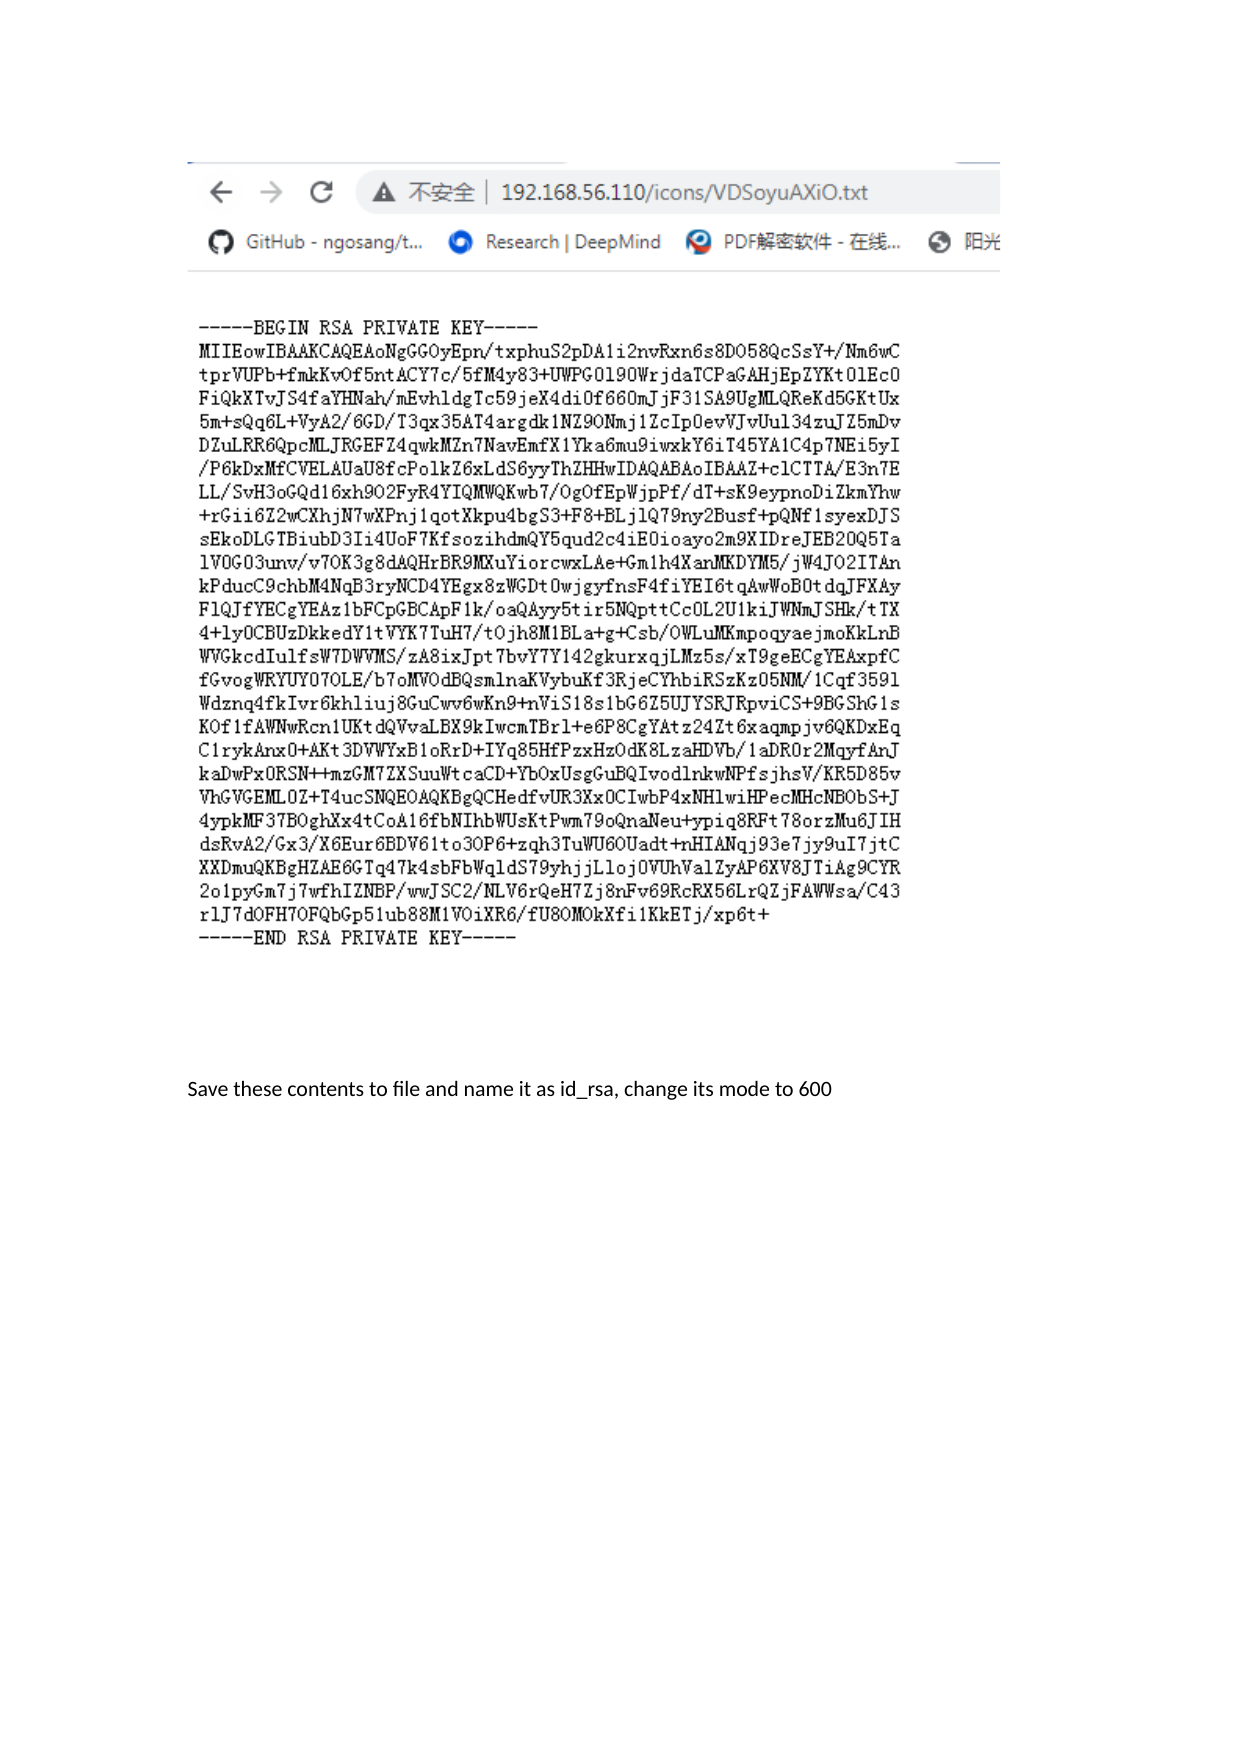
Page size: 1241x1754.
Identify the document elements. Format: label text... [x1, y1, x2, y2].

picture [187, 162, 1001, 1012]
text Save these contents to file and name it as id_rsa, change its mode to 600 [187, 1072, 1053, 1104]
